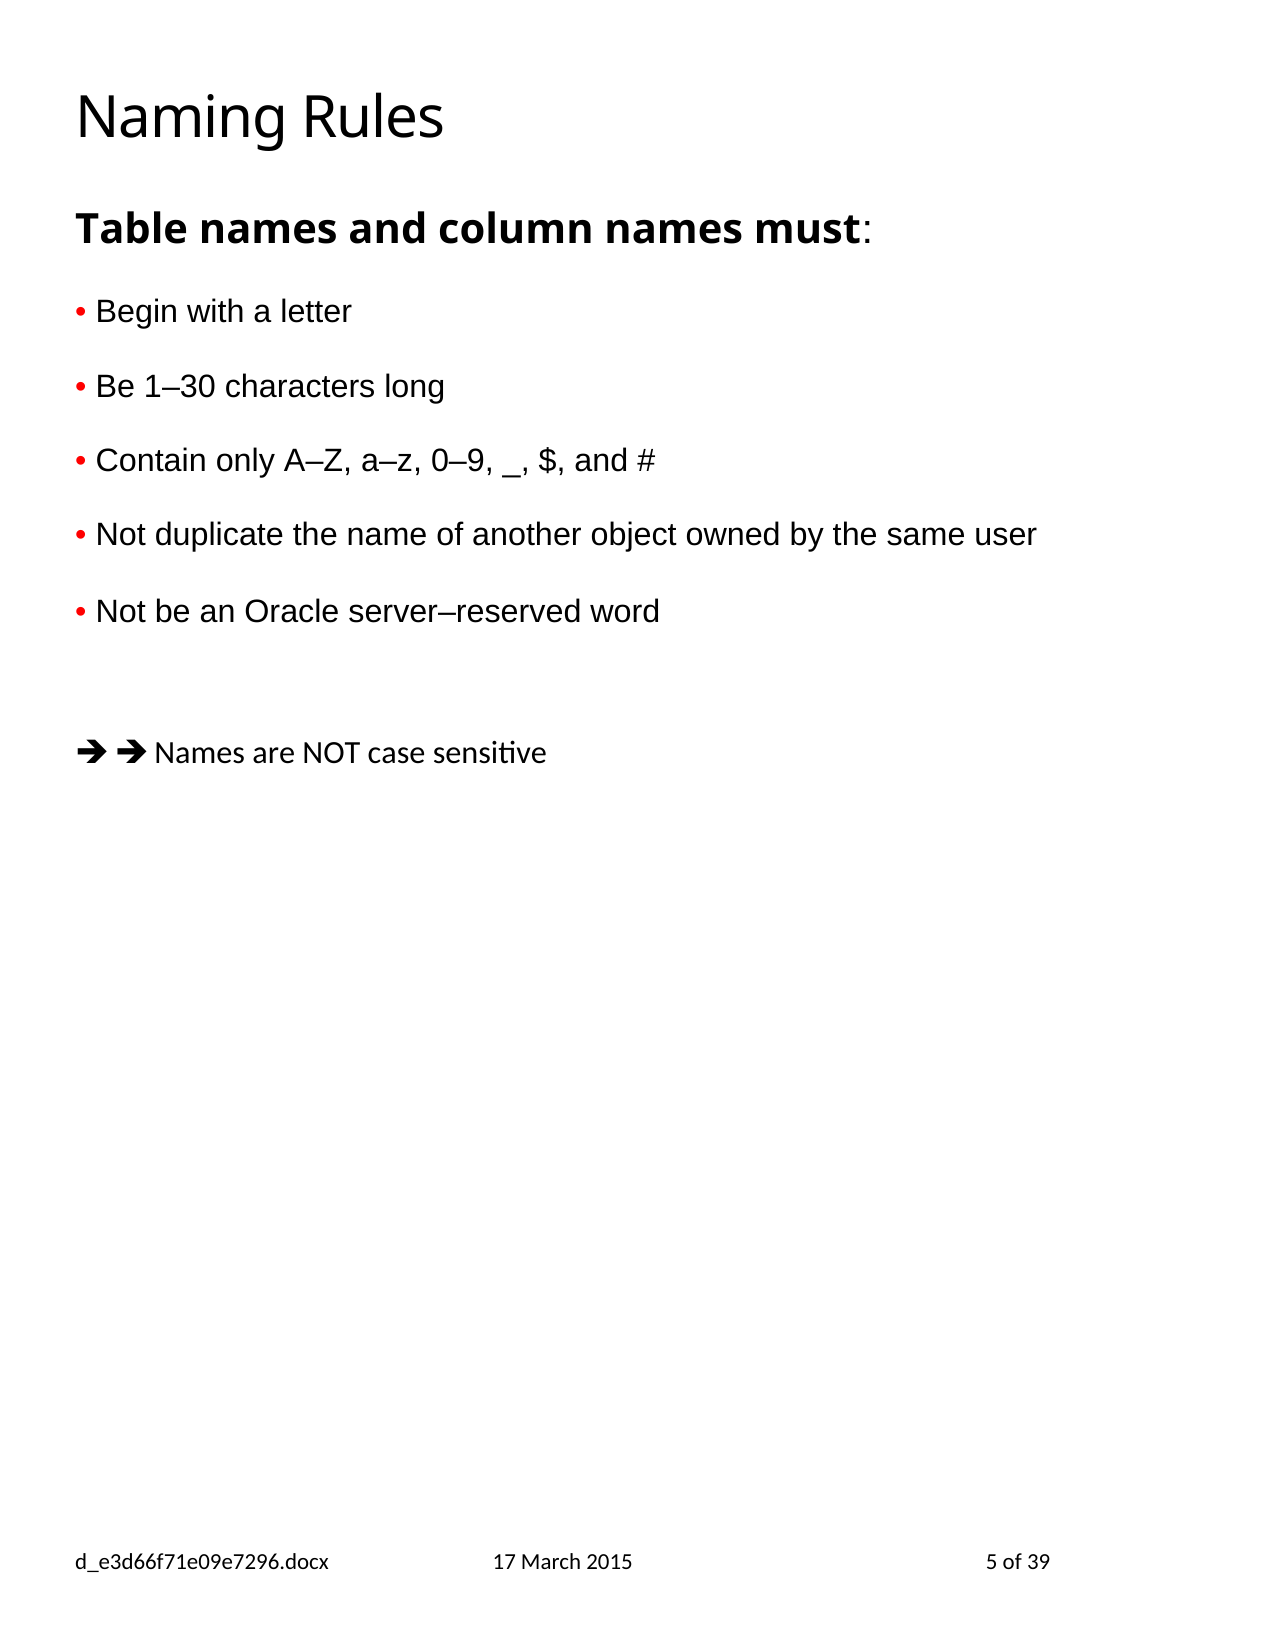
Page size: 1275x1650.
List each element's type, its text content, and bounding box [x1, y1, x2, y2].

text • Contain only A–Z, a–z, 0–9, _, $, and # [75, 441, 1200, 478]
text Names are NOT case sensitive [75, 732, 1200, 771]
text • Not be an Oracle server–reserved word [75, 592, 1200, 629]
text • Be 1–30 characters long [75, 367, 1200, 404]
text Table names and column names must: [75, 199, 1200, 256]
text • Not duplicate the name of another object owned by the same user [75, 515, 1200, 552]
title Naming Rules [75, 75, 1200, 154]
text • Begin with a letter [75, 293, 1200, 330]
